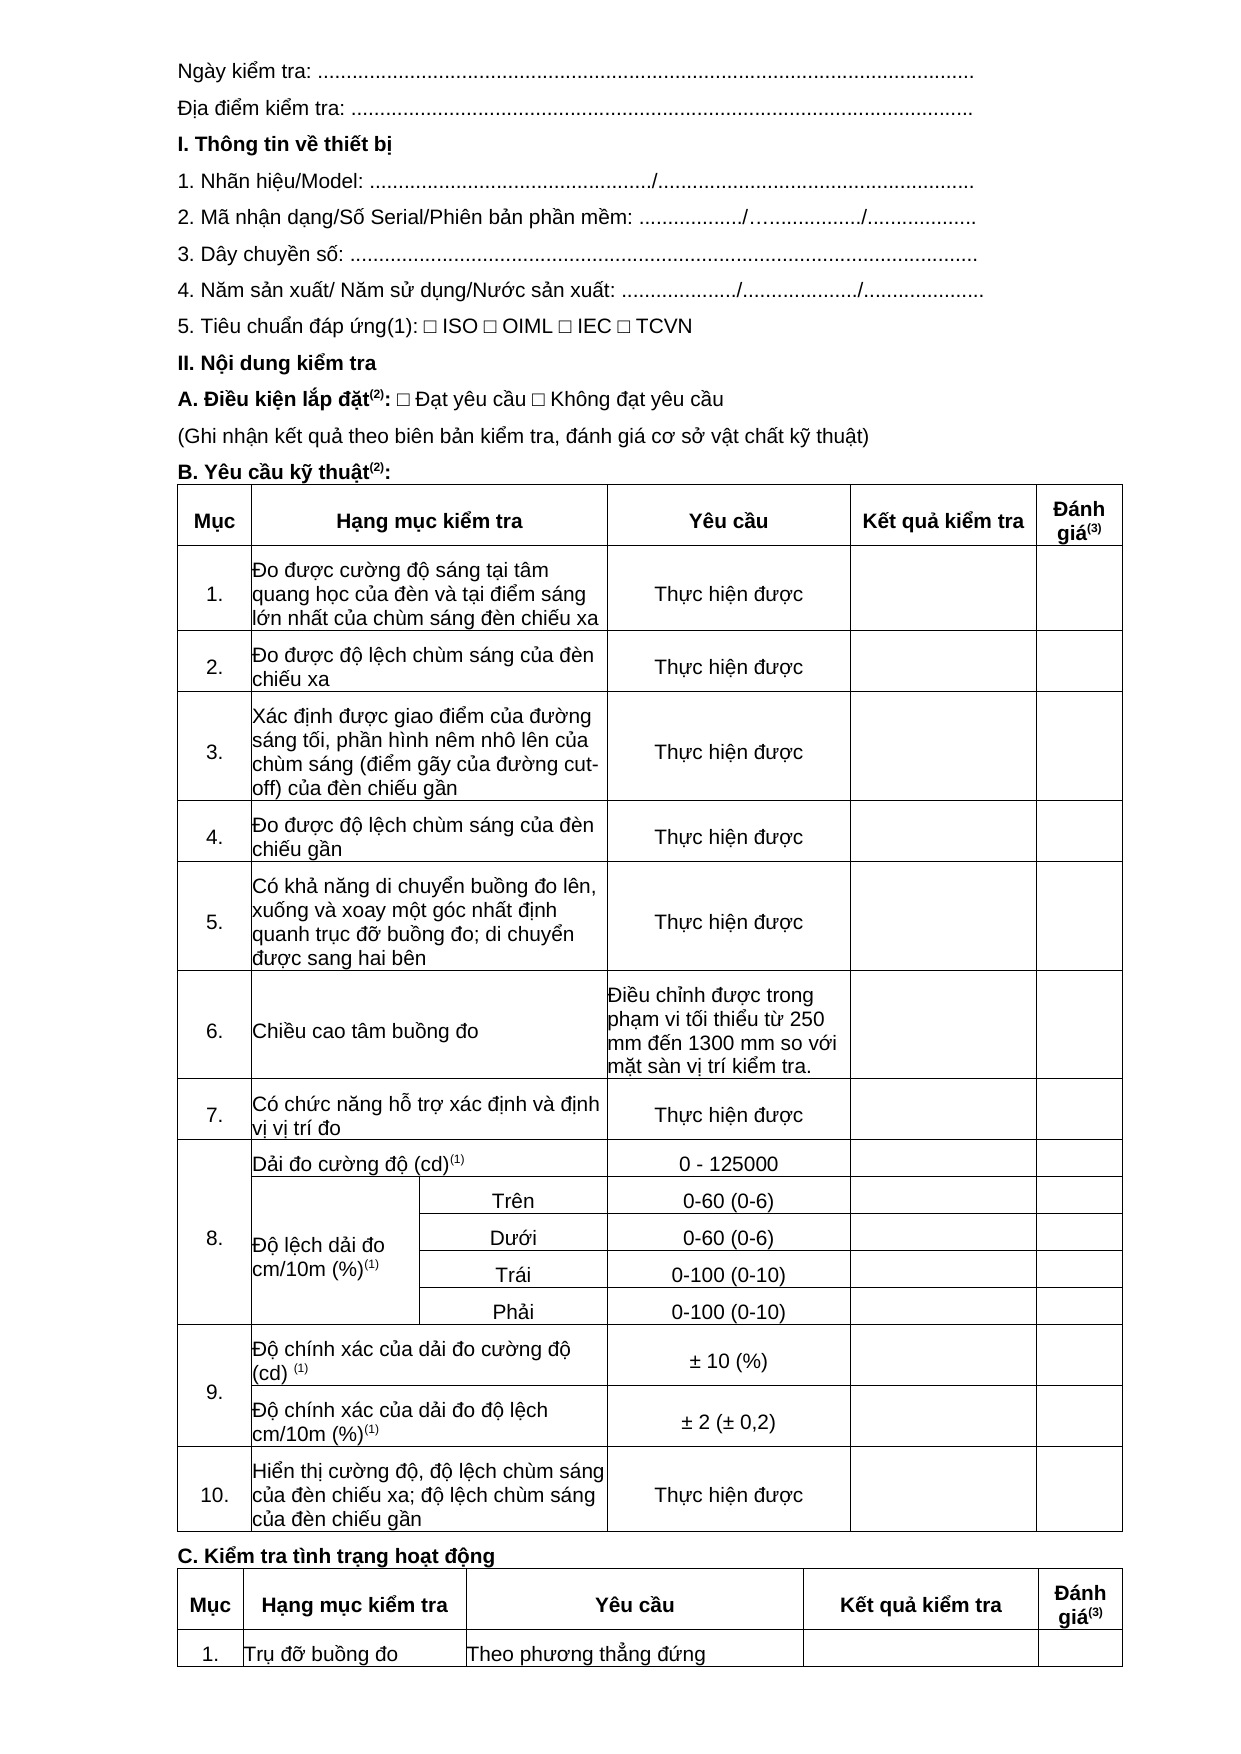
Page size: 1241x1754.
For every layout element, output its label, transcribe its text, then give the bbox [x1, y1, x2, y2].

text Ngày kiểm tra: .................................................................................................................. [177, 59, 1122, 83]
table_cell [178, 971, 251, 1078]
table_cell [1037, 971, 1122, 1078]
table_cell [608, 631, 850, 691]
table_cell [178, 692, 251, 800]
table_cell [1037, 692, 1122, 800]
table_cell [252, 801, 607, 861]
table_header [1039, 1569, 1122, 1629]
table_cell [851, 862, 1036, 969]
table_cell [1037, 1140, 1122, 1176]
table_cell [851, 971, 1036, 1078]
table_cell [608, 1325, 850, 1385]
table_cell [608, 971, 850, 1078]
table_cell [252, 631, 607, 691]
text 5. Tiêu chuẩn đáp ứng(1): □ ISO □ OIML □ IEC □ TCVN [177, 314, 1122, 338]
text Địa điểm kiểm tra: ............................................................................................................ [177, 96, 1122, 119]
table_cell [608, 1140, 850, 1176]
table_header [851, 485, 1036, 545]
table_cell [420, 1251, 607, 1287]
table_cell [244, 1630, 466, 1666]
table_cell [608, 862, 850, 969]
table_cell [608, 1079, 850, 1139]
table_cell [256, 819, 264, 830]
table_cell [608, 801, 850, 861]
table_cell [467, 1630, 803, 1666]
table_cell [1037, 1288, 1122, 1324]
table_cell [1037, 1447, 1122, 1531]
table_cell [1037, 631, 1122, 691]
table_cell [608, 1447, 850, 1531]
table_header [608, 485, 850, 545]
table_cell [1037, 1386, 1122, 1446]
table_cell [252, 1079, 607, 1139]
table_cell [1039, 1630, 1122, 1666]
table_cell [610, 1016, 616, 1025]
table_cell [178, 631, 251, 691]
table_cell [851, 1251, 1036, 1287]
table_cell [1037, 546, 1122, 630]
text C. Kiểm tra tình trạng hoạt động [177, 1544, 1122, 1568]
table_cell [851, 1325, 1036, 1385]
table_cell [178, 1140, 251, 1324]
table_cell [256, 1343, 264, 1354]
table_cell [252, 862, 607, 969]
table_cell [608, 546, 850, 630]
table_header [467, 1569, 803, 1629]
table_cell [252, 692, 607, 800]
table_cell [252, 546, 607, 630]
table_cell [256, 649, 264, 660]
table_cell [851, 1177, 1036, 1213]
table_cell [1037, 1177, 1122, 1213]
text I. Thông tin về thiết bị [177, 132, 1122, 156]
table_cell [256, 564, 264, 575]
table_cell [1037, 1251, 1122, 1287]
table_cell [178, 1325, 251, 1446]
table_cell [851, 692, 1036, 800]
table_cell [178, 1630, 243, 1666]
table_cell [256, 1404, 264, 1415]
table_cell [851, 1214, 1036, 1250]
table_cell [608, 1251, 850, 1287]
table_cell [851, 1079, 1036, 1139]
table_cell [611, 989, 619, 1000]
text 4. Năm sản xuất/ Năm sử dụng/Nước sản xuất: ..................../..................../..................... [177, 278, 1122, 302]
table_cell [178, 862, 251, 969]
text 3. Dây chuyền số: ............................................................................................................. [177, 241, 1122, 265]
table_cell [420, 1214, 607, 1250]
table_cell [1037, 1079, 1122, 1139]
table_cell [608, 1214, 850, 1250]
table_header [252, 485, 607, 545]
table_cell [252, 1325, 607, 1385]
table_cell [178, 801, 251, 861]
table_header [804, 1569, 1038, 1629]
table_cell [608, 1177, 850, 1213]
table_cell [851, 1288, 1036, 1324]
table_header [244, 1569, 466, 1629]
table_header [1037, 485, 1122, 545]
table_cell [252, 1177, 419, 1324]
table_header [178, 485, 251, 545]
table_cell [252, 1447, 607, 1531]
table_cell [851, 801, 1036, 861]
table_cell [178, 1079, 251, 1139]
text B. Yêu cầu kỹ thuật(2): [177, 460, 1122, 484]
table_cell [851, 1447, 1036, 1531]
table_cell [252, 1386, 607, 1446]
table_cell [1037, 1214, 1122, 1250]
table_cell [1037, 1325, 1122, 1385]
text (Ghi nhận kết quả theo biên bản kiểm tra, đánh giá cơ sở vật chất kỹ thuật) [177, 424, 1122, 448]
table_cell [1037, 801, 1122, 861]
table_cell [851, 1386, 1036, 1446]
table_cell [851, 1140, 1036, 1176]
text A. Điều kiện lắp đặt(2): □ Đạt yêu cầu □ Không đạt yêu cầu [177, 387, 1122, 411]
text 2. Mã nhận dạng/Số Serial/Phiên bản phần mềm: ................../…................/................... [177, 205, 1122, 229]
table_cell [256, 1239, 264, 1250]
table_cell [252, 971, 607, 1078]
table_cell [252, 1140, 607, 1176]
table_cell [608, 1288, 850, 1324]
text II. Nội dung kiểm tra [177, 351, 1122, 375]
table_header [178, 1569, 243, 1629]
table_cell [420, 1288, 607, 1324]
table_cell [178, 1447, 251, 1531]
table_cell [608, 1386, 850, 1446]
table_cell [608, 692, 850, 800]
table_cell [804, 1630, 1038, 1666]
text 1. Nhãn hiệu/Model: ................................................./....................................................... [177, 168, 1122, 192]
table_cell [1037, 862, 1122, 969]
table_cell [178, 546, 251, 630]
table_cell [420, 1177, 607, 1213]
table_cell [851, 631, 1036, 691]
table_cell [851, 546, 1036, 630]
